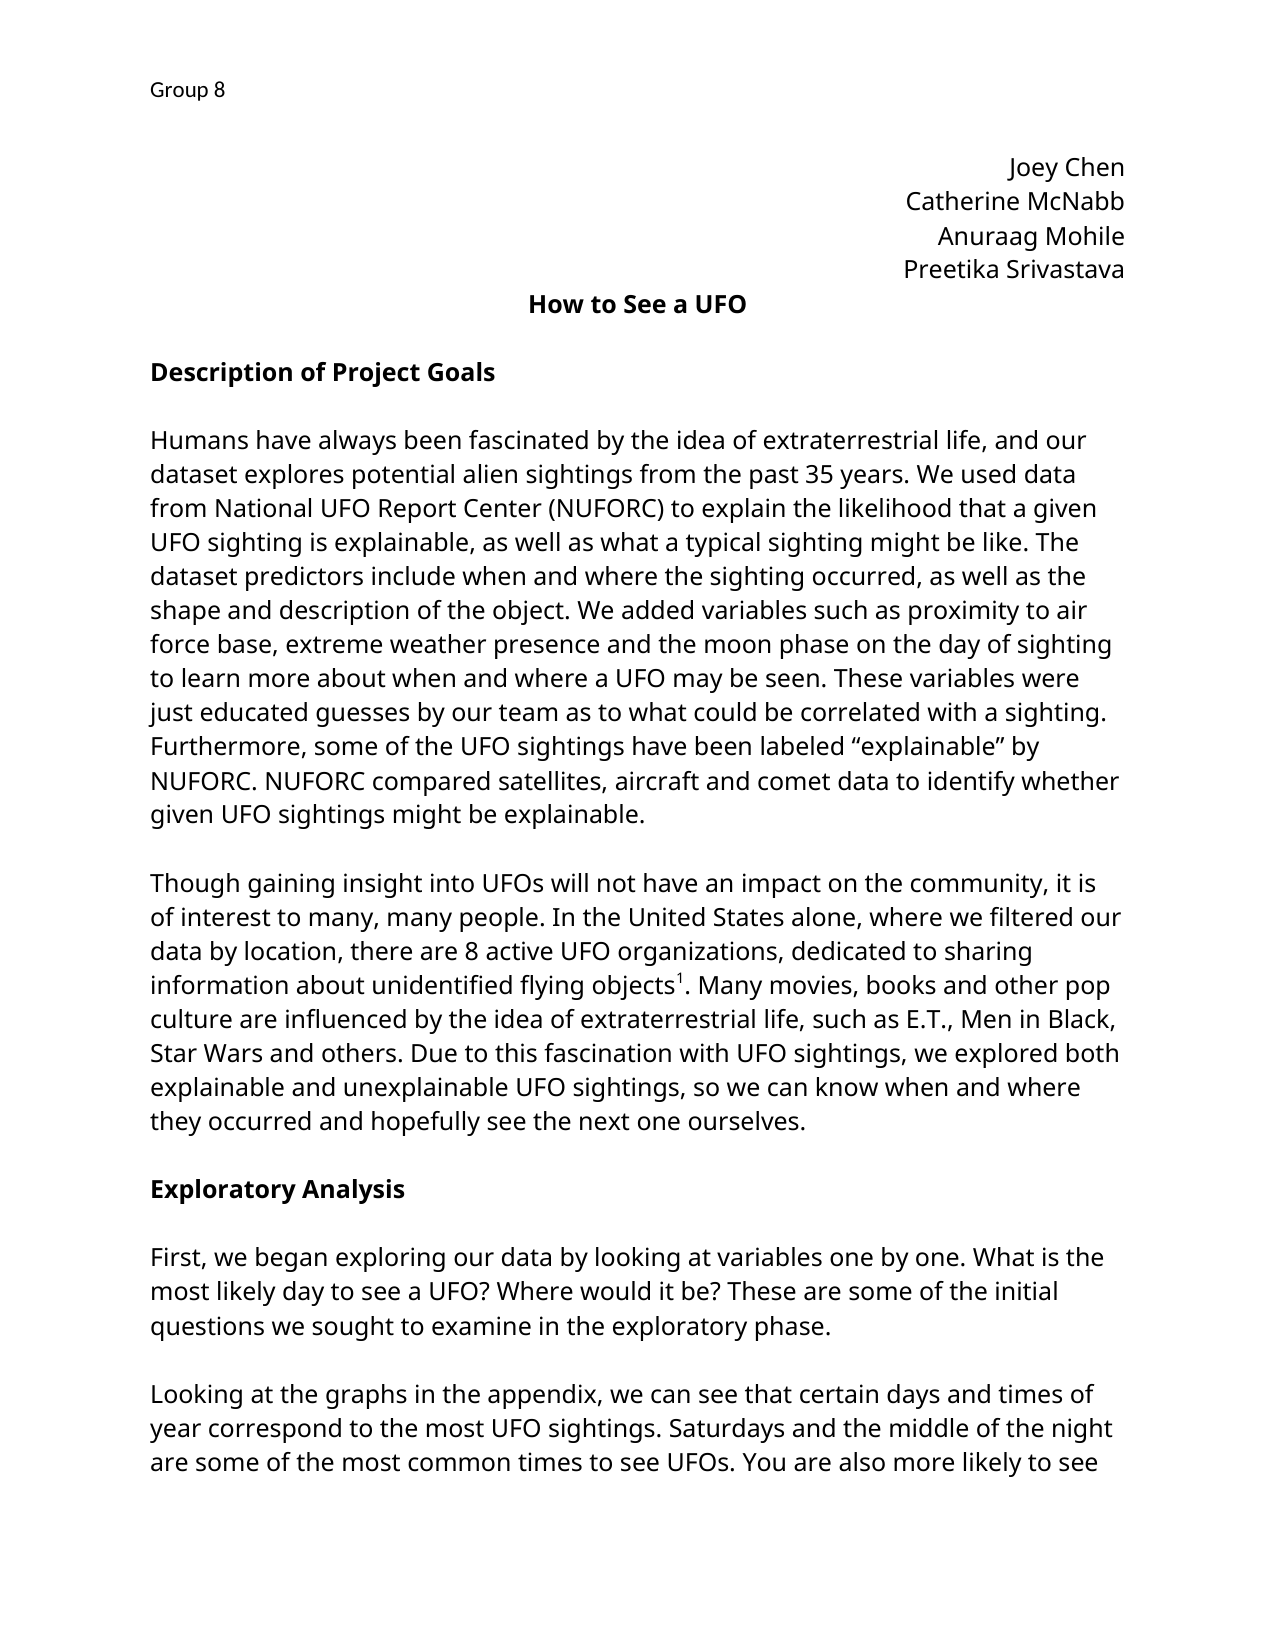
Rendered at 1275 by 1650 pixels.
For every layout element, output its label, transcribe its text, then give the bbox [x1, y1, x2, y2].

text How to See a UFO [150, 286, 1125, 320]
text Though gaining insight into UFOs will not have an impact on the community, it is of interest to many, many people. In the United States alone, where we filtered our data by location, there are 8 active UFO organizations, dedicated to sharing information about unidentified flying objects1. Many movies, books and other pop culture are influenced by the idea of extraterrestrial life, such as E.T., Men in Black, Star Wars and others. Due to this fascination with UFO sightings, we explored both explainable and unexplainable UFO sightings, so we can know when and where they occurred and hopefully see the next one ourselves. [150, 865, 1125, 1138]
text Preetika Srivastava [150, 252, 1125, 286]
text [150, 1376, 1125, 1478]
text Anuraag Mohile [150, 218, 1125, 252]
text Joey Chen [150, 150, 1125, 184]
text Description of Project Goals [150, 354, 1125, 388]
text Exploratory Analysis [150, 1172, 1125, 1206]
text First, we began exploring our data by looking at variables one by one. What is the most likely day to see a UFO? Where would it be? These are some of the initial questions we sought to examine in the exploratory phase. [150, 1240, 1125, 1342]
text Catherine McNabb [150, 184, 1125, 218]
text Humans have always been fascinated by the idea of extraterrestrial life, and our dataset explores potential alien sightings from the past 35 years. We used data from National UFO Report Center (NUFORC) to explain the likelihood that a given UFO sighting is explainable, as well as what a typical sighting might be like. The dataset predictors include when and where the sighting occurred, as well as the shape and description of the object. We added variables such as proximity to air force base, extreme weather presence and the moon phase on the day of sighting to learn more about when and where a UFO may be seen. These variables were just educated guesses by our team as to what could be correlated with a sighting. Furthermore, some of the UFO sightings have been labeled “explainable” by NUFORC. NUFORC compared satellites, aircraft and comet data to identify whether given UFO sightings might be explainable. [150, 422, 1125, 831]
